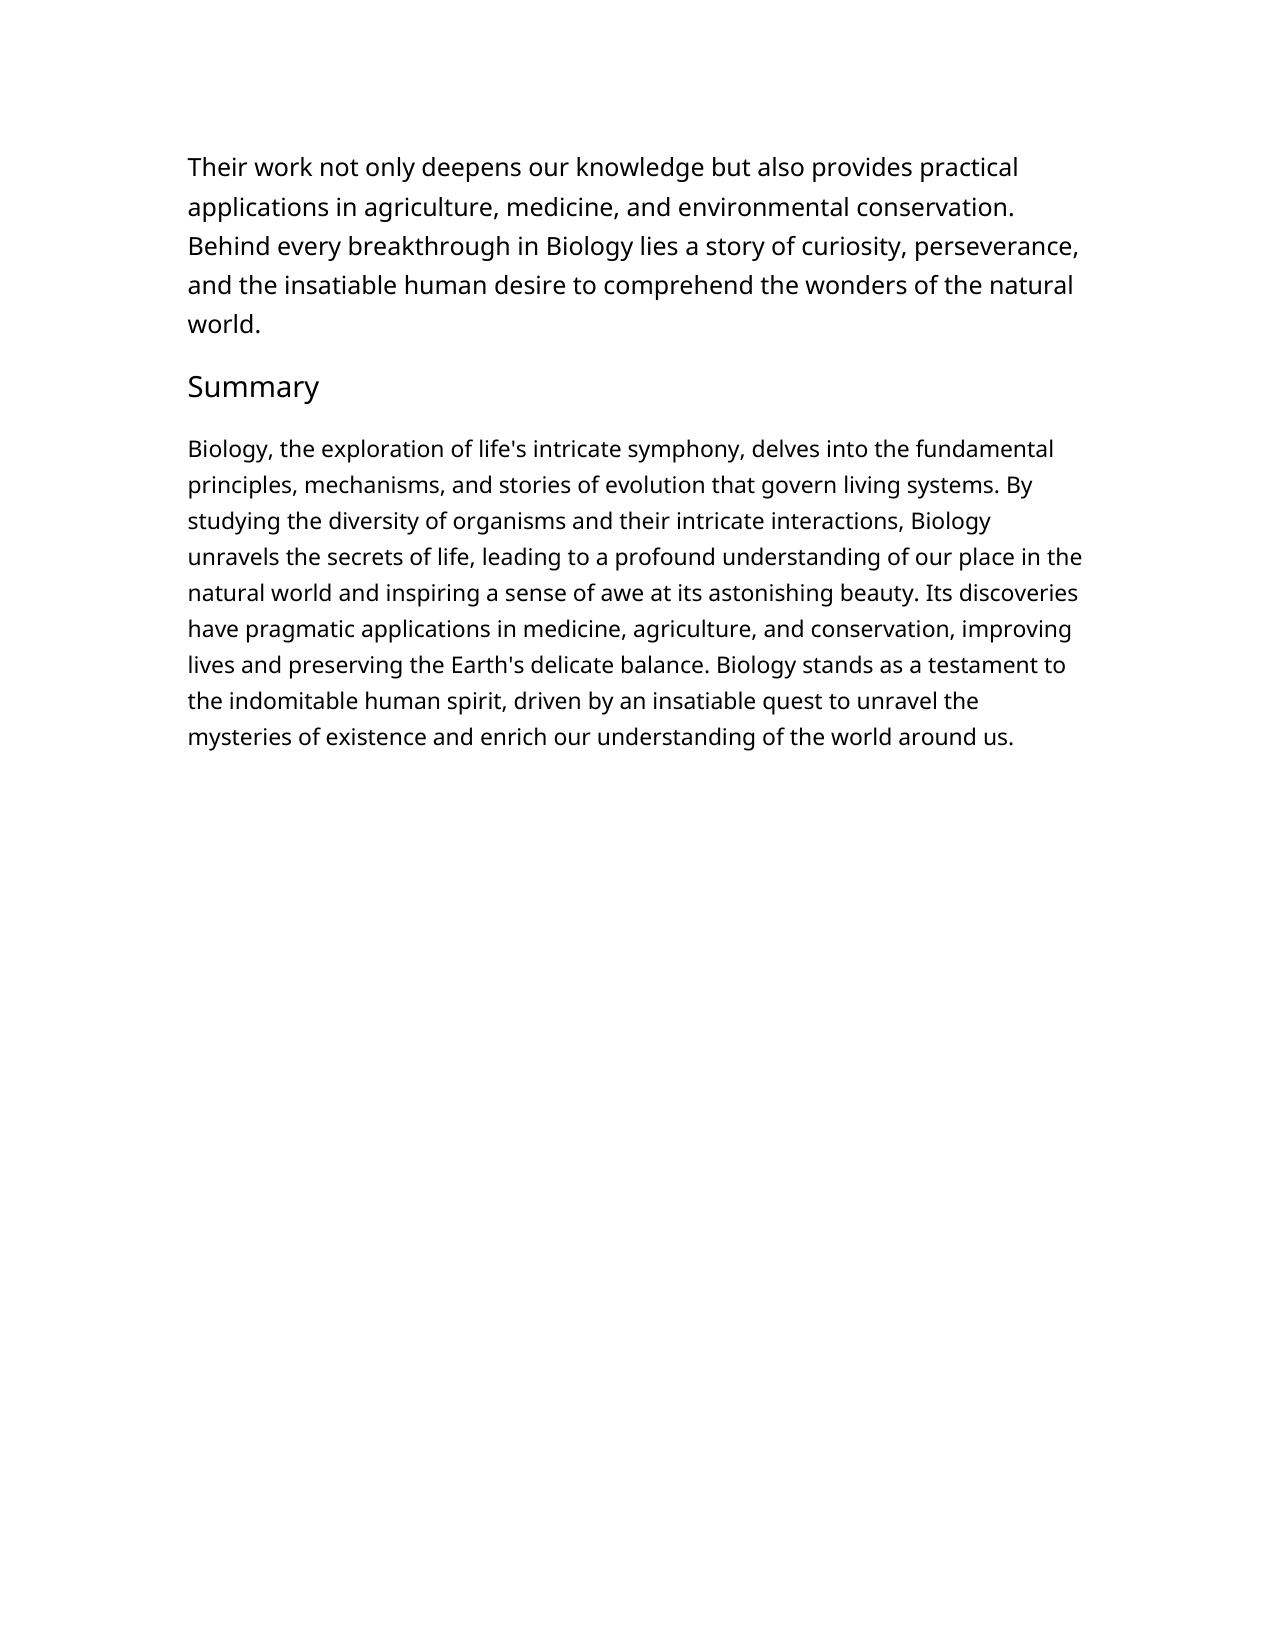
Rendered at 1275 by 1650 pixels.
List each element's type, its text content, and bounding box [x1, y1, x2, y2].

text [187, 150, 1087, 341]
text Biology, the exploration of life's intricate symphony, delves into the fundamental principles, mechanisms, and stories of evolution that govern living systems. By studying the diversity of organisms and their intricate interactions, Biology unravels the secrets of life, leading to a profound understanding of our place in the natural world and inspiring a sense of awe at its astonishing beauty. Its discoveries have pragmatic applications in medicine, agriculture, and conservation, improving lives and preserving the Earth's delicate balance. Biology stands as a testament to the indomitable human spirit, driven by an insatiable quest to unravel the mysteries of existence and enrich our understanding of the world around us. [187, 433, 1087, 752]
text Summary [187, 367, 1087, 406]
